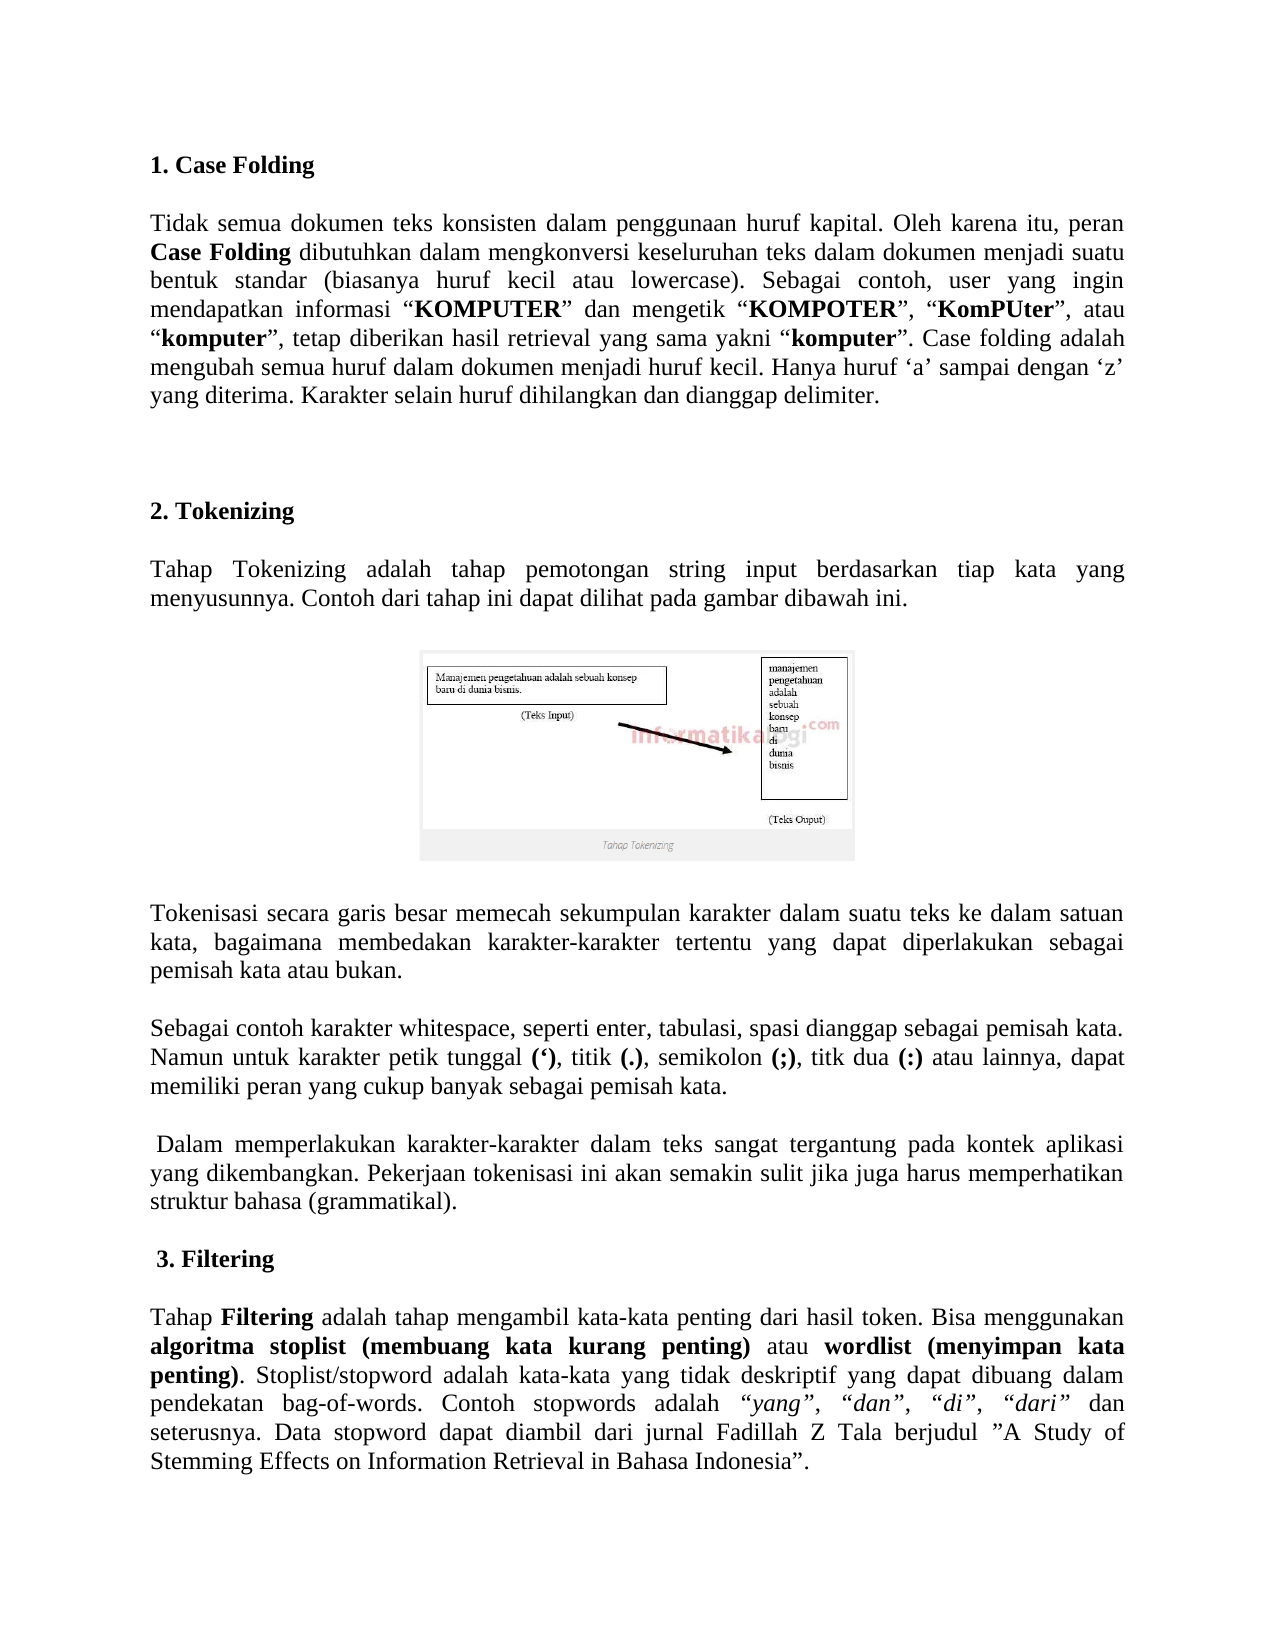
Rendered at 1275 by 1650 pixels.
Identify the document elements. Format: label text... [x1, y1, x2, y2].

text Tokenisasi secara garis besar memecah sekumpulan karakter dalam suatu teks ke dalam satuan kata, bagaimana membedakan karakter-karakter tertentu yang dapat diperlakukan sebagai pemisah kata atau bukan. [150, 898, 1125, 984]
text Dalam memperlakukan karakter-karakter dalam teks sangat tergantung pada kontek aplikasi yang dikembangkan. Pekerjaan tokenisasi ini akan semakin sulit jika juga harus memperhatikan struktur bahasa (grammatikal). [150, 1129, 1125, 1215]
text Sebagai contoh karakter whitespace, seperti enter, tabulasi, spasi dianggap sebagai pemisah kata. Namun untuk karakter petik tunggal (‘), titik (.), semikolon (;), titk dua (:) atau lainnya, dapat memiliki peran yang cukup banyak sebagai pemisah kata. [150, 1013, 1125, 1100]
subtitle 1. Case Folding [150, 150, 1125, 179]
text Tahap Filtering adalah tahap mengambil kata-kata penting dari hasil token. Bisa menggunakan algoritma stoplist (membuang kata kurang penting) atau wordlist (menyimpan kata penting). Stoplist/stopword adalah kata-kata yang tidak deskriptif yang dapat dibuang dalam pendekatan bag-of-words. Contoh stopwords adalah “yang”, “dan”, “di”, “dari” dan seterusnya. Data stopword dapat diambil dari jurnal Fadillah Z Tala berjudul ”A Study of Stemming Effects on Information Retrieval in Bahasa Indonesia”. [150, 1302, 1125, 1475]
picture [411, 640, 864, 869]
subtitle 2. Tokenizing [150, 496, 1125, 525]
text Tahap Tokenizing adalah tahap pemotongan string input berdasarkan tiap kata yang menyusunnya. Contoh dari tahap ini dapat dilihat pada gambar dibawah ini. [150, 554, 1125, 612]
text 3. Filtering [150, 1244, 1125, 1273]
text Tidak semua dokumen teks konsisten dalam penggunaan huruf kapital. Oleh karena itu, peran Case Folding dibutuhkan dalam mengkonversi keseluruhan teks dalam dokumen menjadi suatu bentuk standar (biasanya huruf kecil atau lowercase). Sebagai contoh, user yang ingin mendapatkan informasi “KOMPUTER” dan mengetik “KOMPOTER”, “KomPUter”, atau “komputer”, tetap diberikan hasil retrieval yang sama yakni “komputer”. Case folding adalah mengubah semua huruf dalam dokumen menjadi huruf kecil. Hanya huruf ‘a’ sampai dengan ‘z’ yang diterima. Karakter selain huruf dihilangkan dan dianggap delimiter. [150, 208, 1125, 409]
